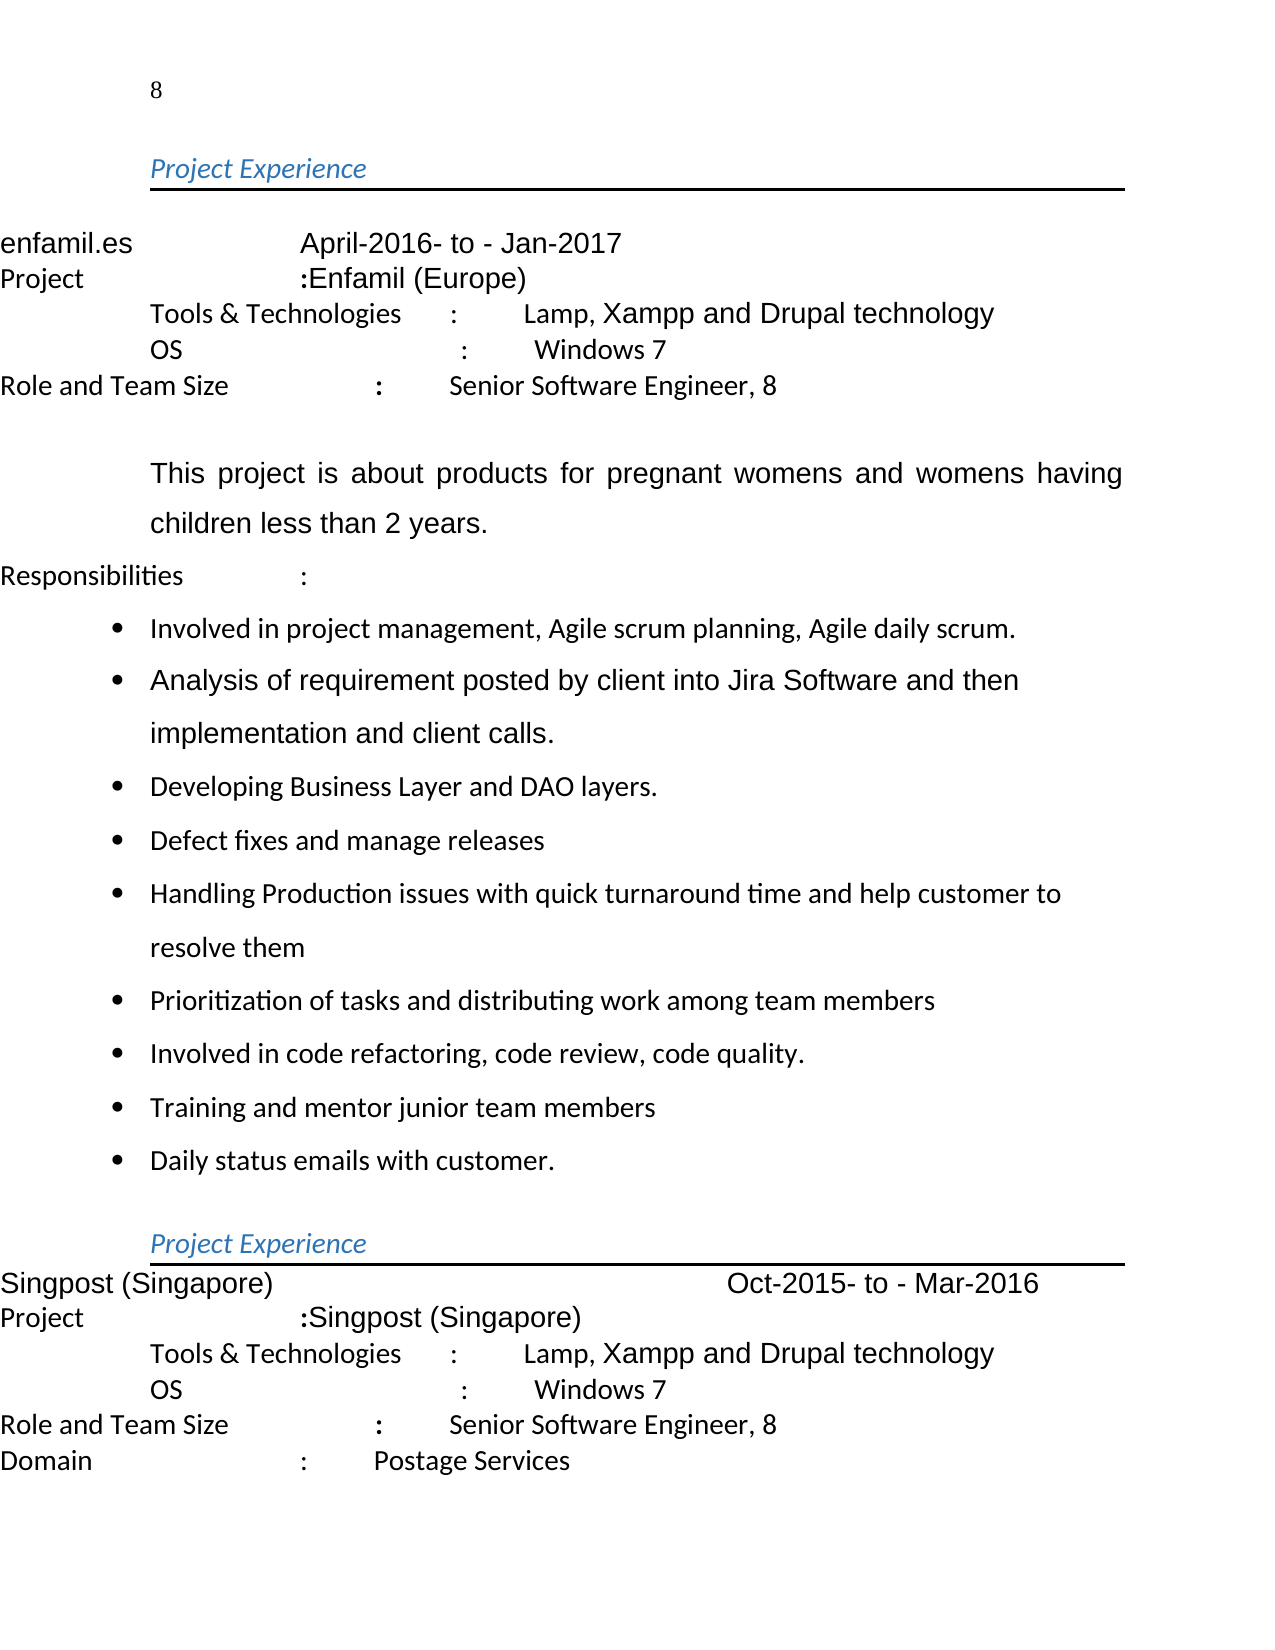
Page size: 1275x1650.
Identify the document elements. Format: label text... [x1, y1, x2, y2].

text Domain : Postage Services [0, 1442, 1125, 1478]
text OS : Windows 7 [150, 1371, 1125, 1406]
list Analysis of requirement posted by client into Jira Software and then implementation and client calls. [112, 663, 1125, 751]
text Role and Team Size : Senior Software Engineer, 8 [0, 367, 1125, 402]
text Tools & Technologies : Lamp, Xampp and Drupal technology [150, 1335, 1125, 1371]
list Prioritization of tasks and distributing work among team members [112, 982, 1125, 1018]
list Handling Production issues with quick turnaround time and help customer to resolve them [112, 875, 1125, 964]
list Training and mentor junior team members [112, 1089, 1125, 1125]
text enfamil.es April-2016- to - Jan-2017 [0, 226, 1125, 260]
text Project :Singpost (Singapore) [0, 1299, 1125, 1335]
list Daily status emails with customer. [112, 1142, 1125, 1178]
subtitle Project Experience [150, 1225, 1125, 1263]
text Singpost (Singapore) Oct-2015- to - Mar-2016 [0, 1266, 1125, 1299]
text OS : Windows 7 [150, 331, 1125, 367]
text This project is about products for pregnant womens and womens having children less than 2 years. [150, 456, 1125, 540]
text Tools & Technologies : Lamp, Xampp and Drupal technology [150, 296, 1125, 331]
list Involved in project management, Agile scrum planning, Agile daily scrum. [112, 610, 1125, 646]
list Developing Business Layer and DAO layers. [112, 768, 1125, 804]
subtitle Project Experience [150, 150, 1125, 188]
list Defect fixes and manage releases [112, 822, 1125, 857]
text Project :Enfamil (Europe) [0, 260, 1125, 296]
list Involved in code refactoring, code review, code quality. [112, 1036, 1125, 1071]
text Responsibilities : [0, 557, 1125, 592]
text Role and Team Size : Senior Software Engineer, 8 [0, 1406, 1125, 1442]
